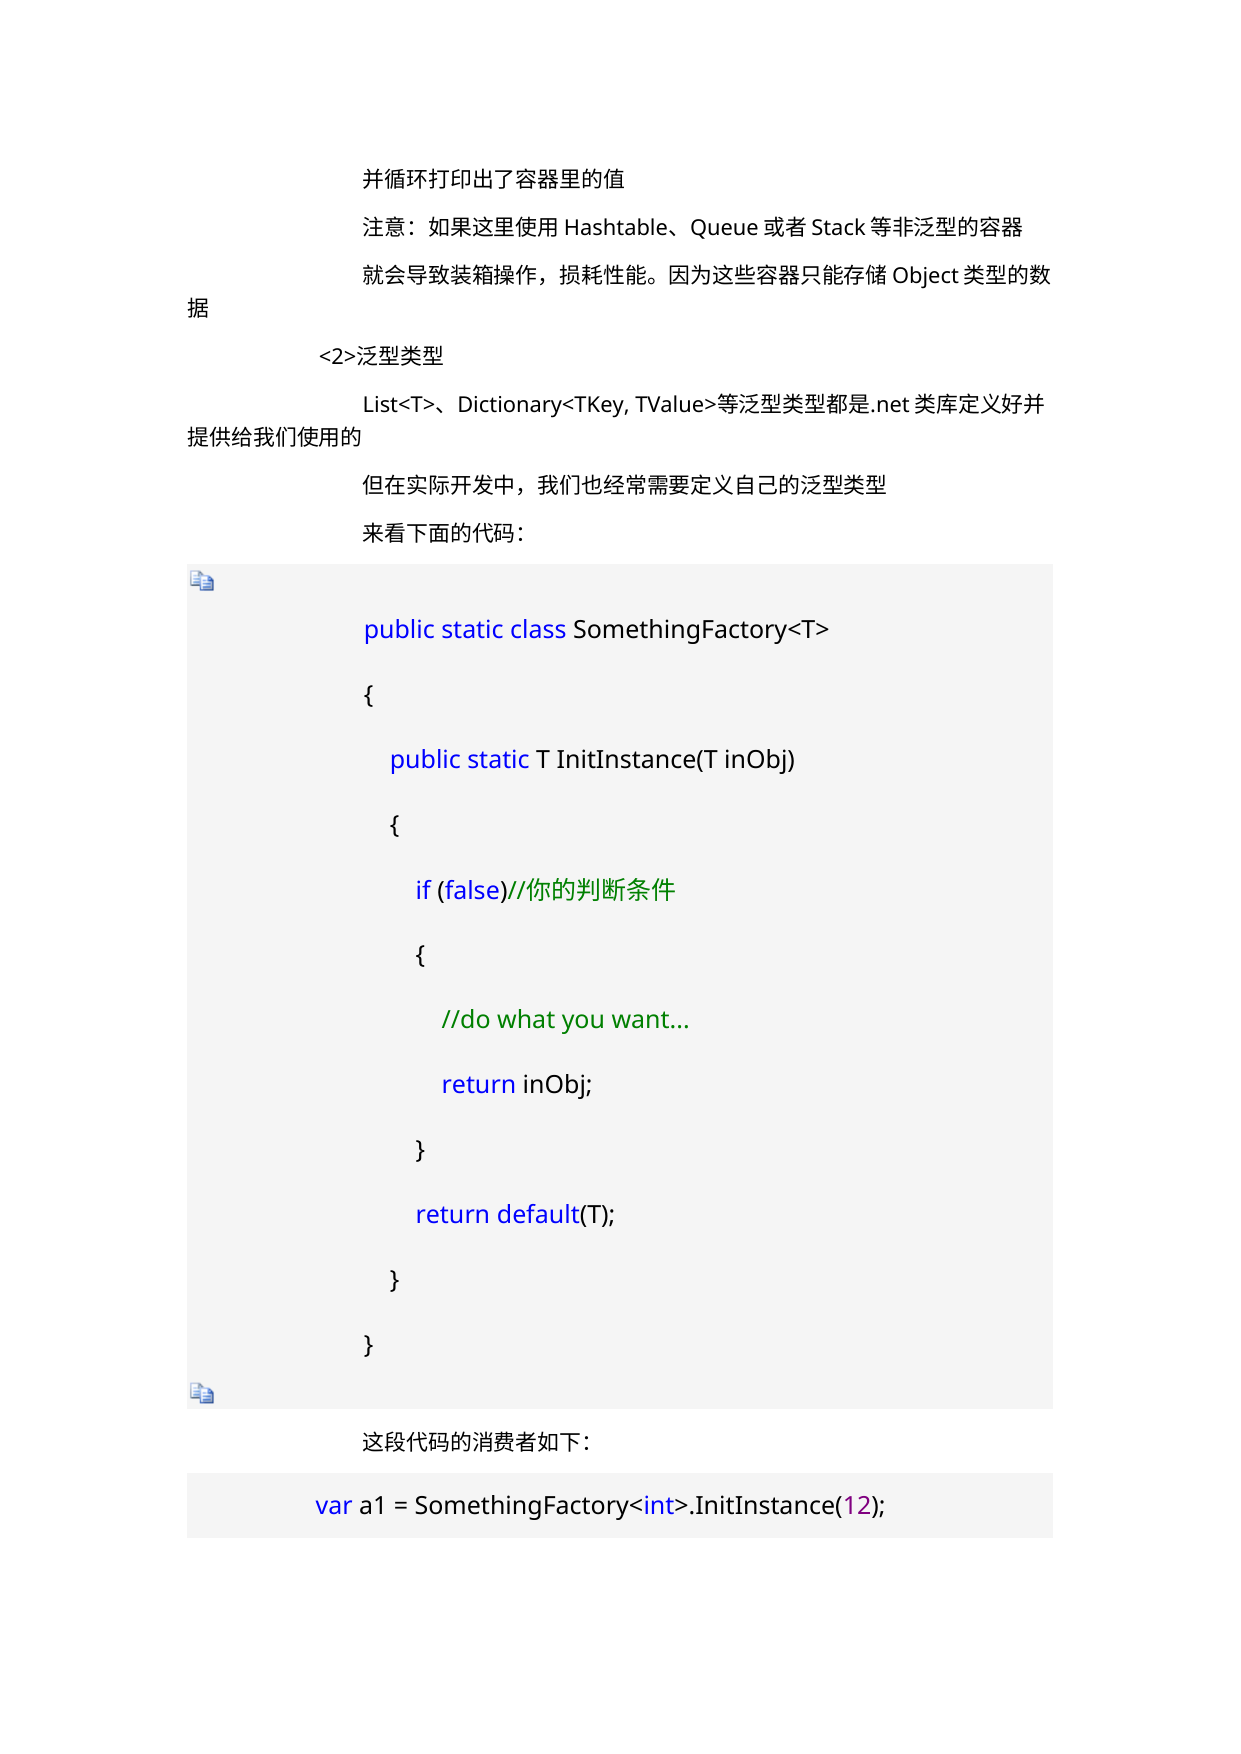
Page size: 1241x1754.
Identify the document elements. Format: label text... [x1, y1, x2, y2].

text return default(T); [187, 1181, 1053, 1246]
picture [187, 1377, 219, 1409]
text 就会导致装箱操作，损耗性能。因为这些容器只能存储Object类型的数据 [187, 258, 1053, 323]
text public static T InitInstance(T inObj) [187, 726, 1053, 791]
text 但在实际开发中，我们也经常需要定义自己的泛型类型 [187, 468, 1053, 500]
text List<T>、Dictionary<TKey, TValue>等泛型类型都是.net类库定义好并提供给我们使用的 [187, 387, 1053, 452]
text } [187, 1246, 1053, 1311]
text { [187, 661, 1053, 726]
text if (false)//你的判断条件 [187, 856, 1053, 921]
text return inObj; [187, 1051, 1053, 1116]
text } [187, 1311, 1053, 1376]
text 这段代码的消费者如下： [187, 1424, 1053, 1457]
text 来看下面的代码： [187, 516, 1053, 548]
text //do what you want... [187, 986, 1053, 1051]
text <2>泛型类型 [187, 339, 1053, 371]
text 并循环打印出了容器里的值 [187, 162, 1053, 194]
text 注意：如果这里使用Hashtable、Queue或者Stack等非泛型的容器 [187, 210, 1053, 243]
picture [187, 564, 219, 596]
text { [187, 921, 1053, 986]
text { [187, 791, 1053, 856]
text } [187, 1116, 1053, 1181]
text public static class SomethingFactory<T> [187, 596, 1053, 661]
text var a1 = SomethingFactory<int>.InitInstance(12); [187, 1473, 1053, 1538]
